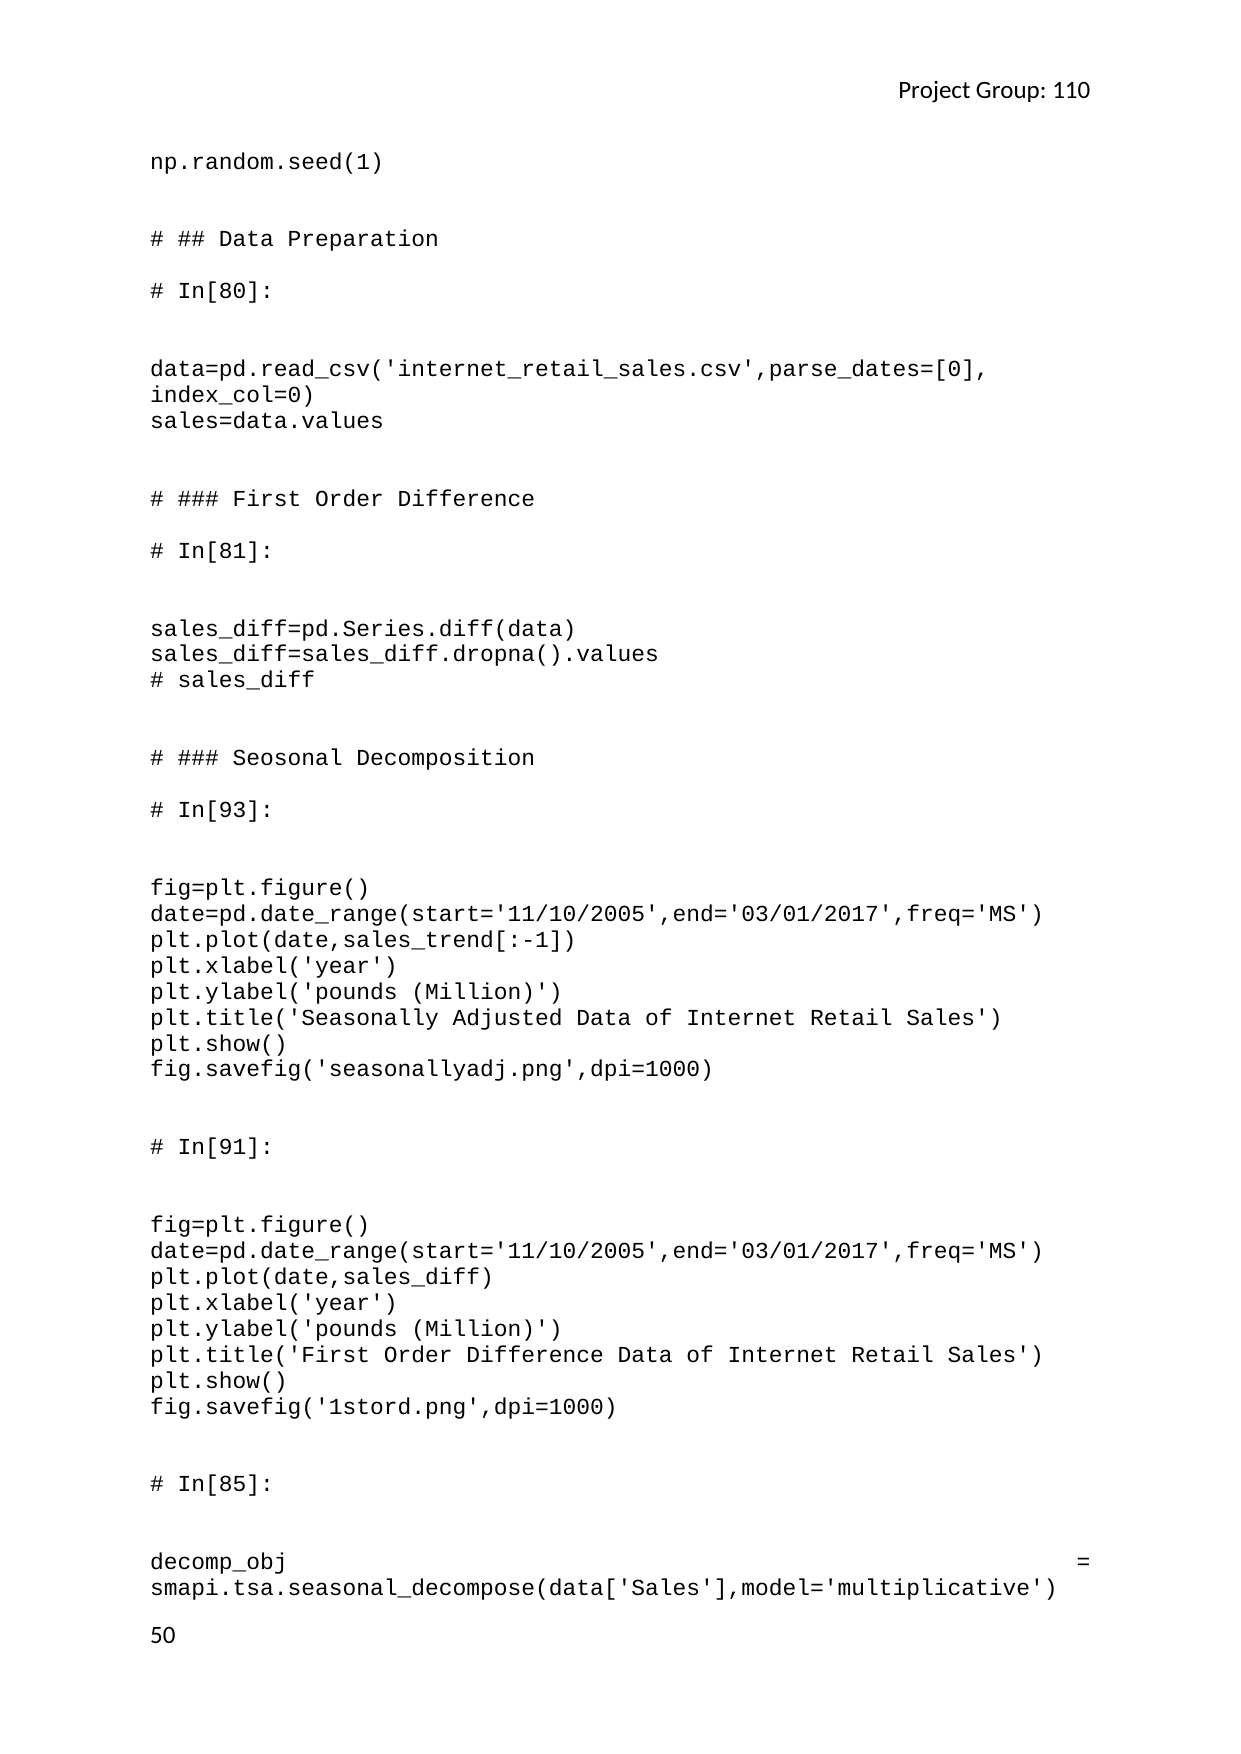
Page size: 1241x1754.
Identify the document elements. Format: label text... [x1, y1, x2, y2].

text # sales_diff [150, 669, 1090, 695]
text sales_diff=pd.Series.diff(data) [150, 617, 1090, 643]
text plt.plot(date,sales_trend[:-1]) [150, 928, 1090, 954]
text # ### Seosonal Decomposition [150, 747, 1090, 772]
text # In[81]: [150, 539, 1090, 565]
text sales_diff=sales_diff.dropna().values [150, 643, 1090, 669]
text date=pd.date_range(start='11/10/2005',end='03/01/2017',freq='MS') [150, 1239, 1090, 1265]
text # ## Data Preparation [150, 228, 1090, 254]
text np.random.seed(1) [150, 150, 1090, 176]
text # In[93]: [150, 798, 1090, 824]
text # In[91]: [150, 1136, 1090, 1162]
text # In[85]: [150, 1473, 1090, 1499]
text # In[80]: [150, 280, 1090, 306]
text plt.ylabel('pounds (Million)') [150, 980, 1090, 1006]
text sales=data.values [150, 409, 1090, 435]
text date=pd.date_range(start='11/10/2005',end='03/01/2017',freq='MS') [150, 902, 1090, 928]
text plt.title('Seasonally Adjusted Data of Internet Retail Sales') [150, 1006, 1090, 1032]
text fig.savefig('1stord.png',dpi=1000) [150, 1395, 1090, 1421]
text data=pd.read_csv('internet_retail_sales.csv',parse_dates=[0], index_col=0) [150, 357, 1090, 409]
text # ### First Order Difference [150, 487, 1090, 513]
text decomp_obj = smapi.tsa.seasonal_decompose(data['Sales'],model='multiplicative') [150, 1551, 1090, 1602]
text plt.xlabel('year') [150, 954, 1090, 980]
text fig=plt.figure() [150, 1213, 1090, 1239]
text fig=plt.figure() [150, 876, 1090, 902]
text plt.show() [150, 1032, 1090, 1058]
text fig.savefig('seasonallyadj.png',dpi=1000) [150, 1058, 1090, 1084]
text plt.plot(date,sales_diff) [150, 1265, 1090, 1291]
text plt.ylabel('pounds (Million)') [150, 1317, 1090, 1343]
text plt.title('First Order Difference Data of Internet Retail Sales') [150, 1343, 1090, 1369]
text plt.show() [150, 1369, 1090, 1395]
text plt.xlabel('year') [150, 1291, 1090, 1317]
